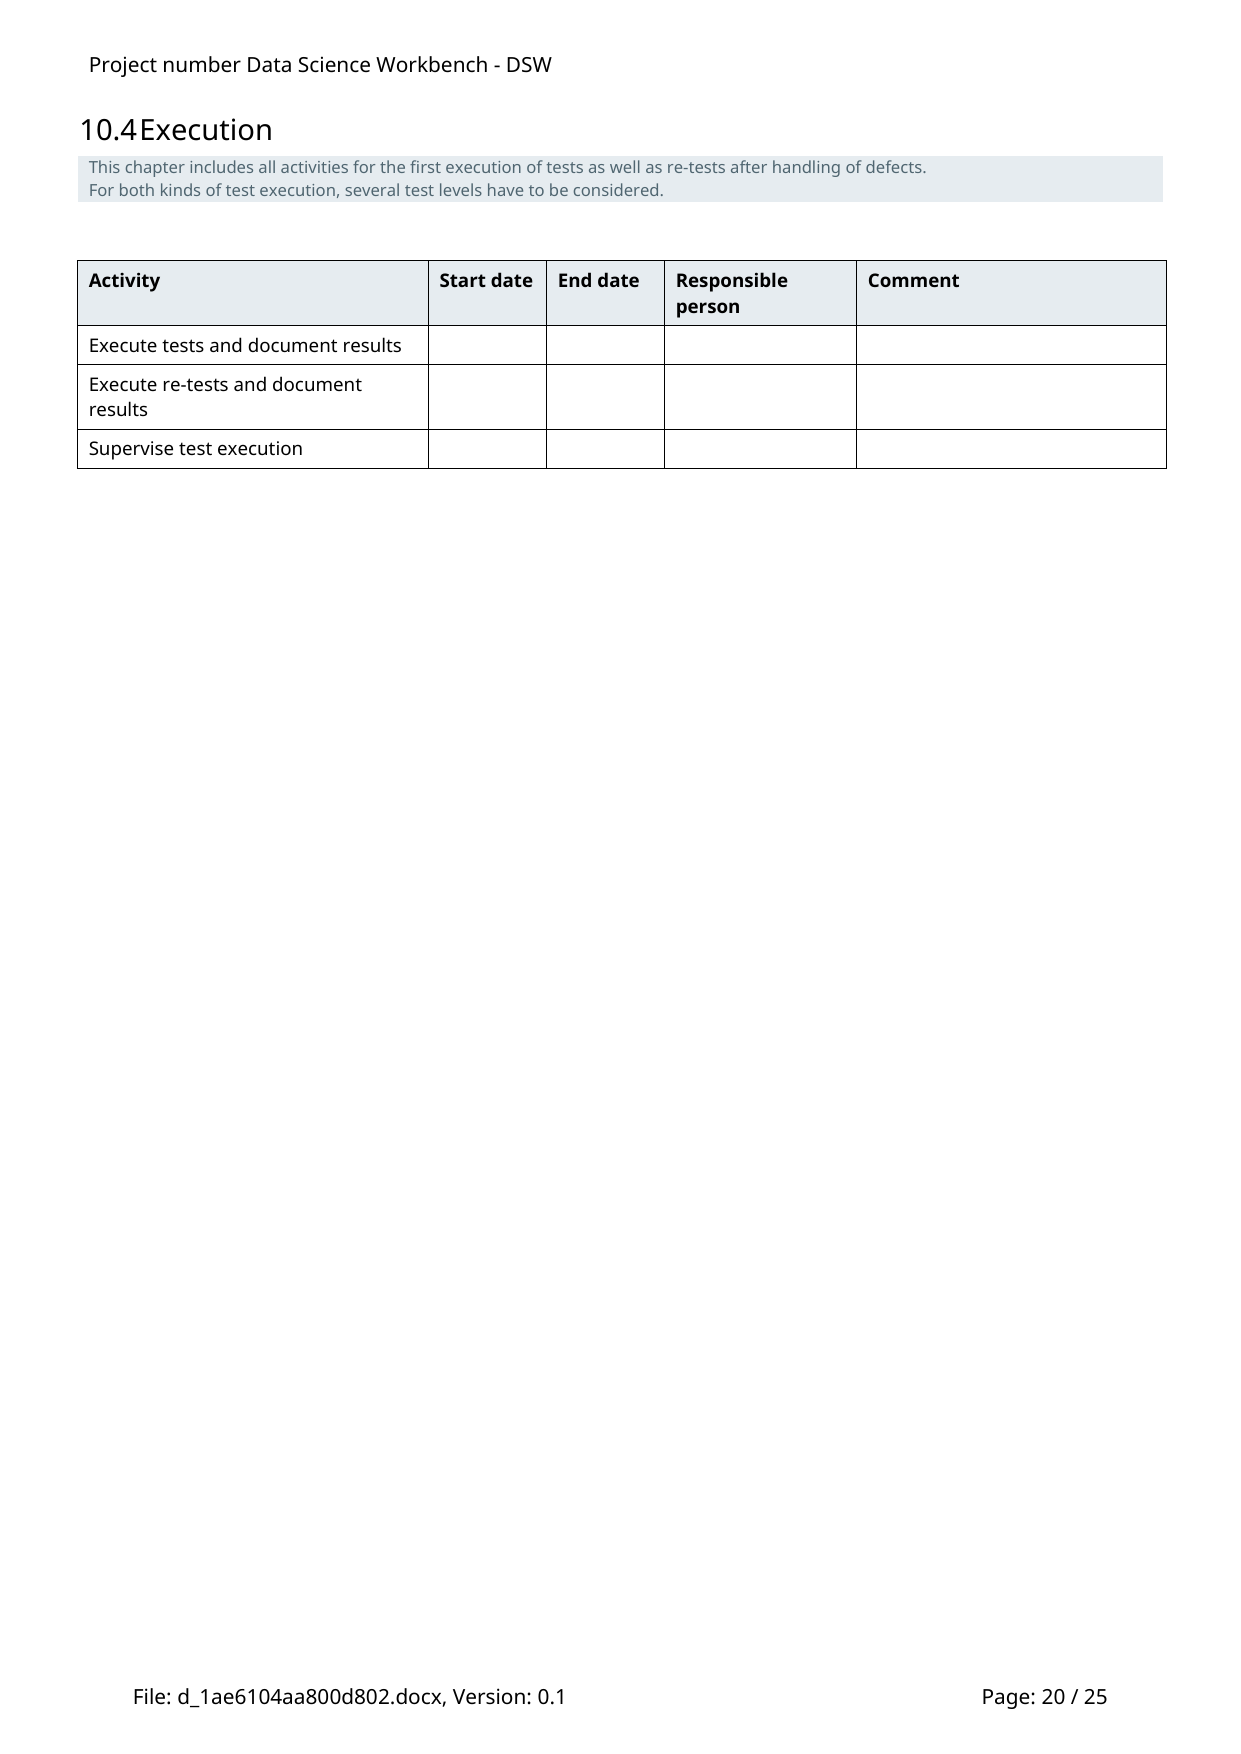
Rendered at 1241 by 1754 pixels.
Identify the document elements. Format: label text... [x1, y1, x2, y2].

table_header Start date [429, 261, 546, 325]
table_cell [429, 365, 546, 428]
table_header Comment [857, 261, 1166, 325]
table_cell Supervise test execution [78, 430, 428, 467]
subtitle Execution [79, 109, 1152, 149]
table_header End date [547, 261, 664, 325]
table_cell [547, 430, 664, 467]
table_cell [665, 326, 856, 364]
table_cell [857, 365, 1166, 428]
table_cell Execute re-tests and document results [78, 365, 428, 428]
table_cell [665, 365, 856, 428]
table_cell [429, 430, 546, 467]
table_cell [857, 326, 1166, 364]
table_cell Execute tests and document results [78, 326, 428, 364]
table_cell [665, 430, 856, 467]
table_header This chapter includes all activities for the first execution of tests as well as re-tests after handling of defects. For both kinds of test execution, several test levels have to be considered. [78, 156, 1163, 202]
table_cell [857, 430, 1166, 467]
table_cell [547, 326, 664, 364]
table_cell [429, 326, 546, 364]
table_header Activity [78, 261, 428, 325]
table_header Responsible person [665, 261, 856, 325]
table_cell [547, 365, 664, 428]
